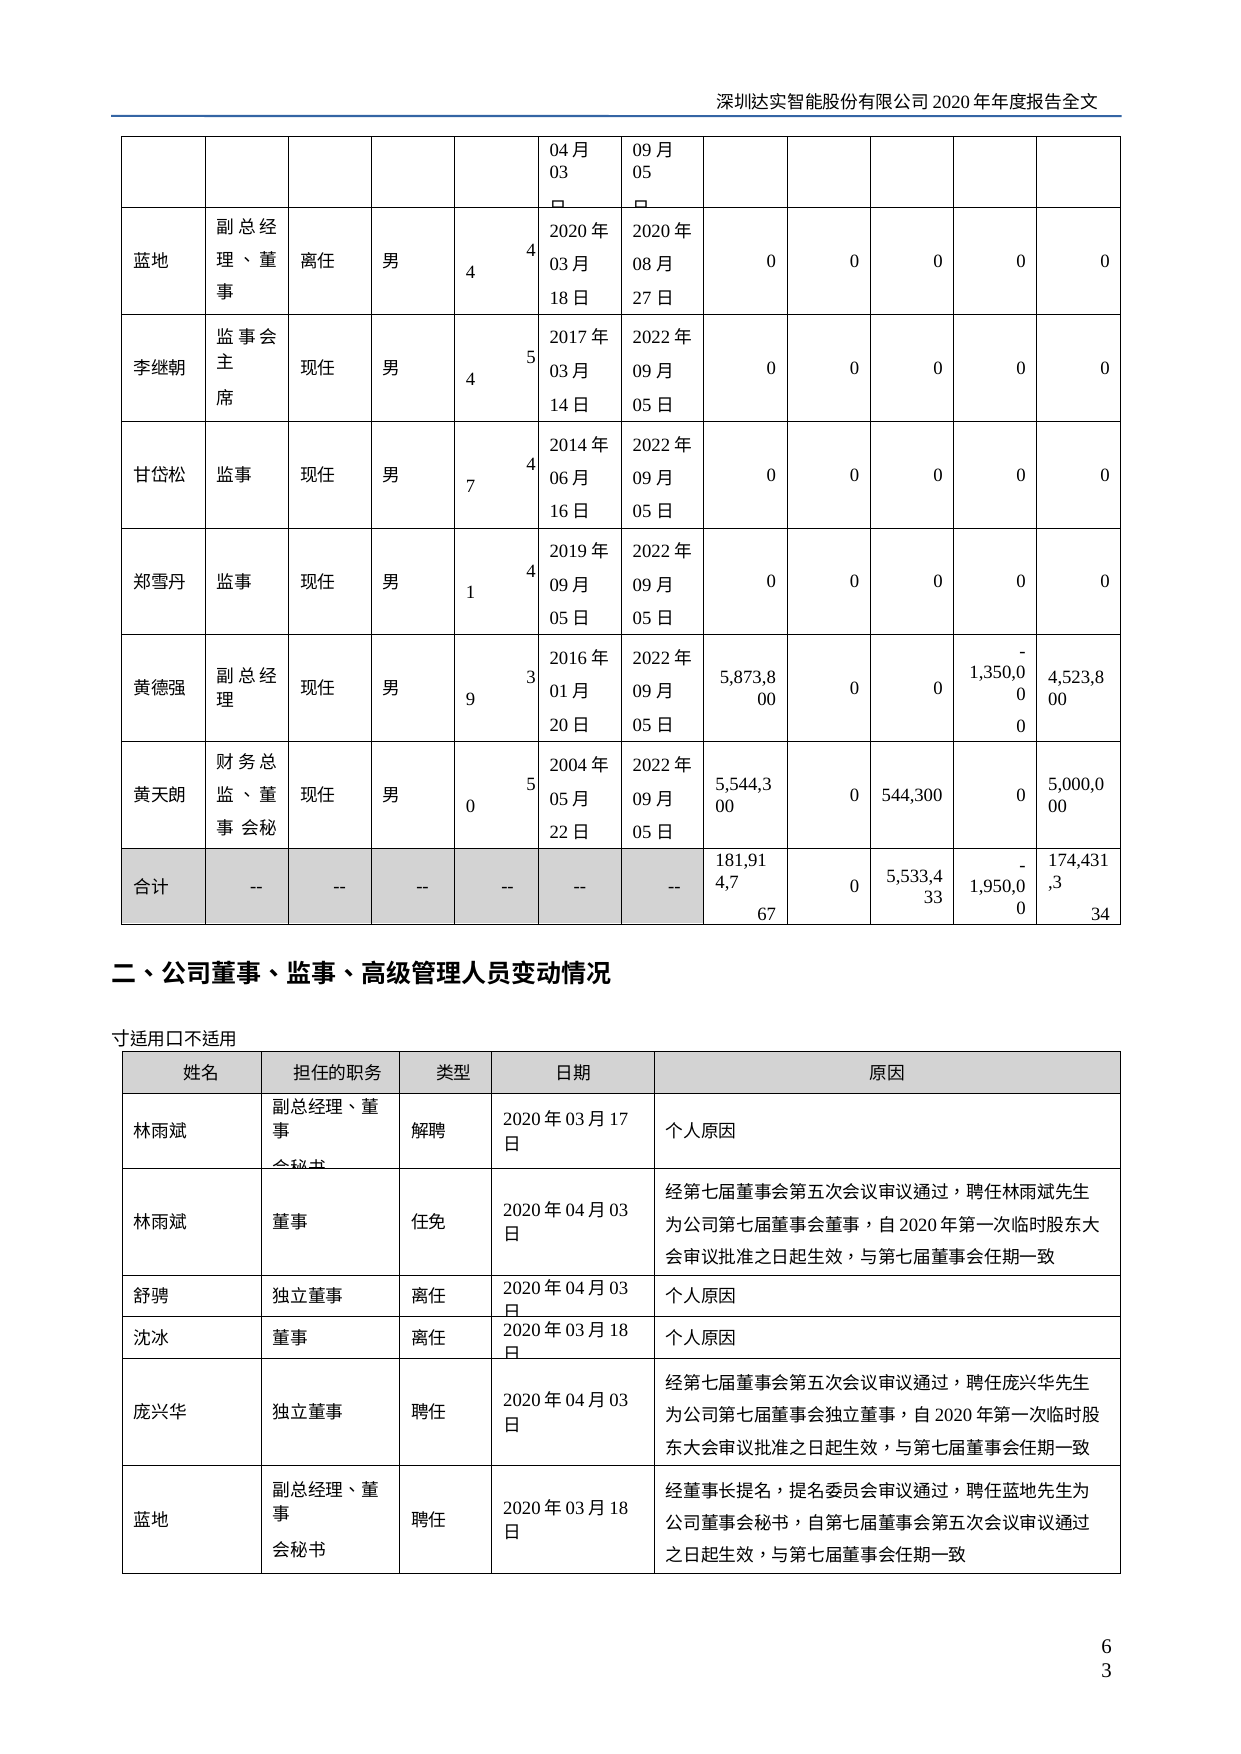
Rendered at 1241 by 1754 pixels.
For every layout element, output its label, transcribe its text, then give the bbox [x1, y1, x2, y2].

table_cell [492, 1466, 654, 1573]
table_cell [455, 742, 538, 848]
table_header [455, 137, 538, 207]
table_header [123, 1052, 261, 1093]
text 二、公司董事、监事、高级管理人员变动情况 [111, 956, 1131, 990]
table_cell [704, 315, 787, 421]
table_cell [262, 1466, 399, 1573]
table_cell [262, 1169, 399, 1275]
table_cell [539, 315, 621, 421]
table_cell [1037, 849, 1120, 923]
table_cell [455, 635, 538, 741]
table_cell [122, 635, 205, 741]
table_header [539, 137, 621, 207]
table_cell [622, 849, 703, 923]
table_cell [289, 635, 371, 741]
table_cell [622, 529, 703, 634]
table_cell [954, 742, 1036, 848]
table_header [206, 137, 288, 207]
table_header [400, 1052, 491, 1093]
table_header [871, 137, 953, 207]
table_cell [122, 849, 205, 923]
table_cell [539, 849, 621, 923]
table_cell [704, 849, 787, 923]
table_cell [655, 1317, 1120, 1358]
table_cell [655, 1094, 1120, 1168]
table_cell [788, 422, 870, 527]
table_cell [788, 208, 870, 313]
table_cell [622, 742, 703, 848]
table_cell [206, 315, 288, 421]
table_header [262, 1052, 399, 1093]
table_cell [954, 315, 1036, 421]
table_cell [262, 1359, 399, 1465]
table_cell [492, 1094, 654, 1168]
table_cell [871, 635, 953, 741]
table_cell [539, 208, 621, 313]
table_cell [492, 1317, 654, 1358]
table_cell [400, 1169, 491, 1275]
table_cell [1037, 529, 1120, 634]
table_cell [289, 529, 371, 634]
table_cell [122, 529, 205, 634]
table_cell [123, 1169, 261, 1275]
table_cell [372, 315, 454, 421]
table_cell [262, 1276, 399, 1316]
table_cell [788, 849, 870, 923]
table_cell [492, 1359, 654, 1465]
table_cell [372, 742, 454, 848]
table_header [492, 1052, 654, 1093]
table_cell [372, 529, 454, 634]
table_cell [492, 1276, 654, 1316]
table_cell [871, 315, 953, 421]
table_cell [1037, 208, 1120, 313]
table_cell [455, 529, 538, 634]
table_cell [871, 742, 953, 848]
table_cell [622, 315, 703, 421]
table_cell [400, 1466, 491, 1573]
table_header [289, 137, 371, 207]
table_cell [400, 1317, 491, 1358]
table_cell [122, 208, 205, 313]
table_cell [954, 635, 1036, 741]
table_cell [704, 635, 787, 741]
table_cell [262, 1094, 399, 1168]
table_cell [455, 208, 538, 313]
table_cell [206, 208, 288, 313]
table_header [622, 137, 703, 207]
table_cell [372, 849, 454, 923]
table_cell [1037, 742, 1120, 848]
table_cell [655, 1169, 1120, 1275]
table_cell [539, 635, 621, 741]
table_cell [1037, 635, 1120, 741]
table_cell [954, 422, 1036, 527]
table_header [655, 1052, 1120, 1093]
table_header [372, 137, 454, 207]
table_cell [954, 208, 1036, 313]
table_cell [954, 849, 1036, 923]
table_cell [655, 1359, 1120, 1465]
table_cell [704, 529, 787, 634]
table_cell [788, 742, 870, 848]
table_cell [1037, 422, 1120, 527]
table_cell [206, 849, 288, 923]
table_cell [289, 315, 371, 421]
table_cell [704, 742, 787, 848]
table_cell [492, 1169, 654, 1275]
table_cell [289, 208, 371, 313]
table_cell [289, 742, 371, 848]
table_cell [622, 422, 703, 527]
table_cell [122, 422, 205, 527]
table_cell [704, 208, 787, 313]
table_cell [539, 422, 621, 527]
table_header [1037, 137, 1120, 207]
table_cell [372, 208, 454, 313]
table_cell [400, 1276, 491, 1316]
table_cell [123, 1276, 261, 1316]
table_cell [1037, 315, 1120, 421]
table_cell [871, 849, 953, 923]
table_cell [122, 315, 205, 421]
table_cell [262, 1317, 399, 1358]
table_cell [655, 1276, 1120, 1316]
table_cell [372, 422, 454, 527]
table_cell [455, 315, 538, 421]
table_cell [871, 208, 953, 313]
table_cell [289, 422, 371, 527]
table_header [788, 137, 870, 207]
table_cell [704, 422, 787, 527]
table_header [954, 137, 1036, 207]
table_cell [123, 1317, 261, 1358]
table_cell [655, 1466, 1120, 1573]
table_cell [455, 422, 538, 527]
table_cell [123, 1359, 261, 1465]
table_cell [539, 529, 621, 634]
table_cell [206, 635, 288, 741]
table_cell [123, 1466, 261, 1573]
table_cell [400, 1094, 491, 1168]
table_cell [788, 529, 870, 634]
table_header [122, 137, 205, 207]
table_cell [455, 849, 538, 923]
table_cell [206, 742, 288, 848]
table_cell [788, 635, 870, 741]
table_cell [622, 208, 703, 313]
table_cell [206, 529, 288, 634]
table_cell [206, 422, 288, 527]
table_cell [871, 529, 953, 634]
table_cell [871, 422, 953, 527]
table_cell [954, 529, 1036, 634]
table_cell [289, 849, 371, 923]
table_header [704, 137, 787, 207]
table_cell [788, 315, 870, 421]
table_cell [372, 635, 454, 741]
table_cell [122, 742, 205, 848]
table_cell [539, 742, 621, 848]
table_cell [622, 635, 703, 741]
text 寸适用口不适用 [111, 1025, 1131, 1051]
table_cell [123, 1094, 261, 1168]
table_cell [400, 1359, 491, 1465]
